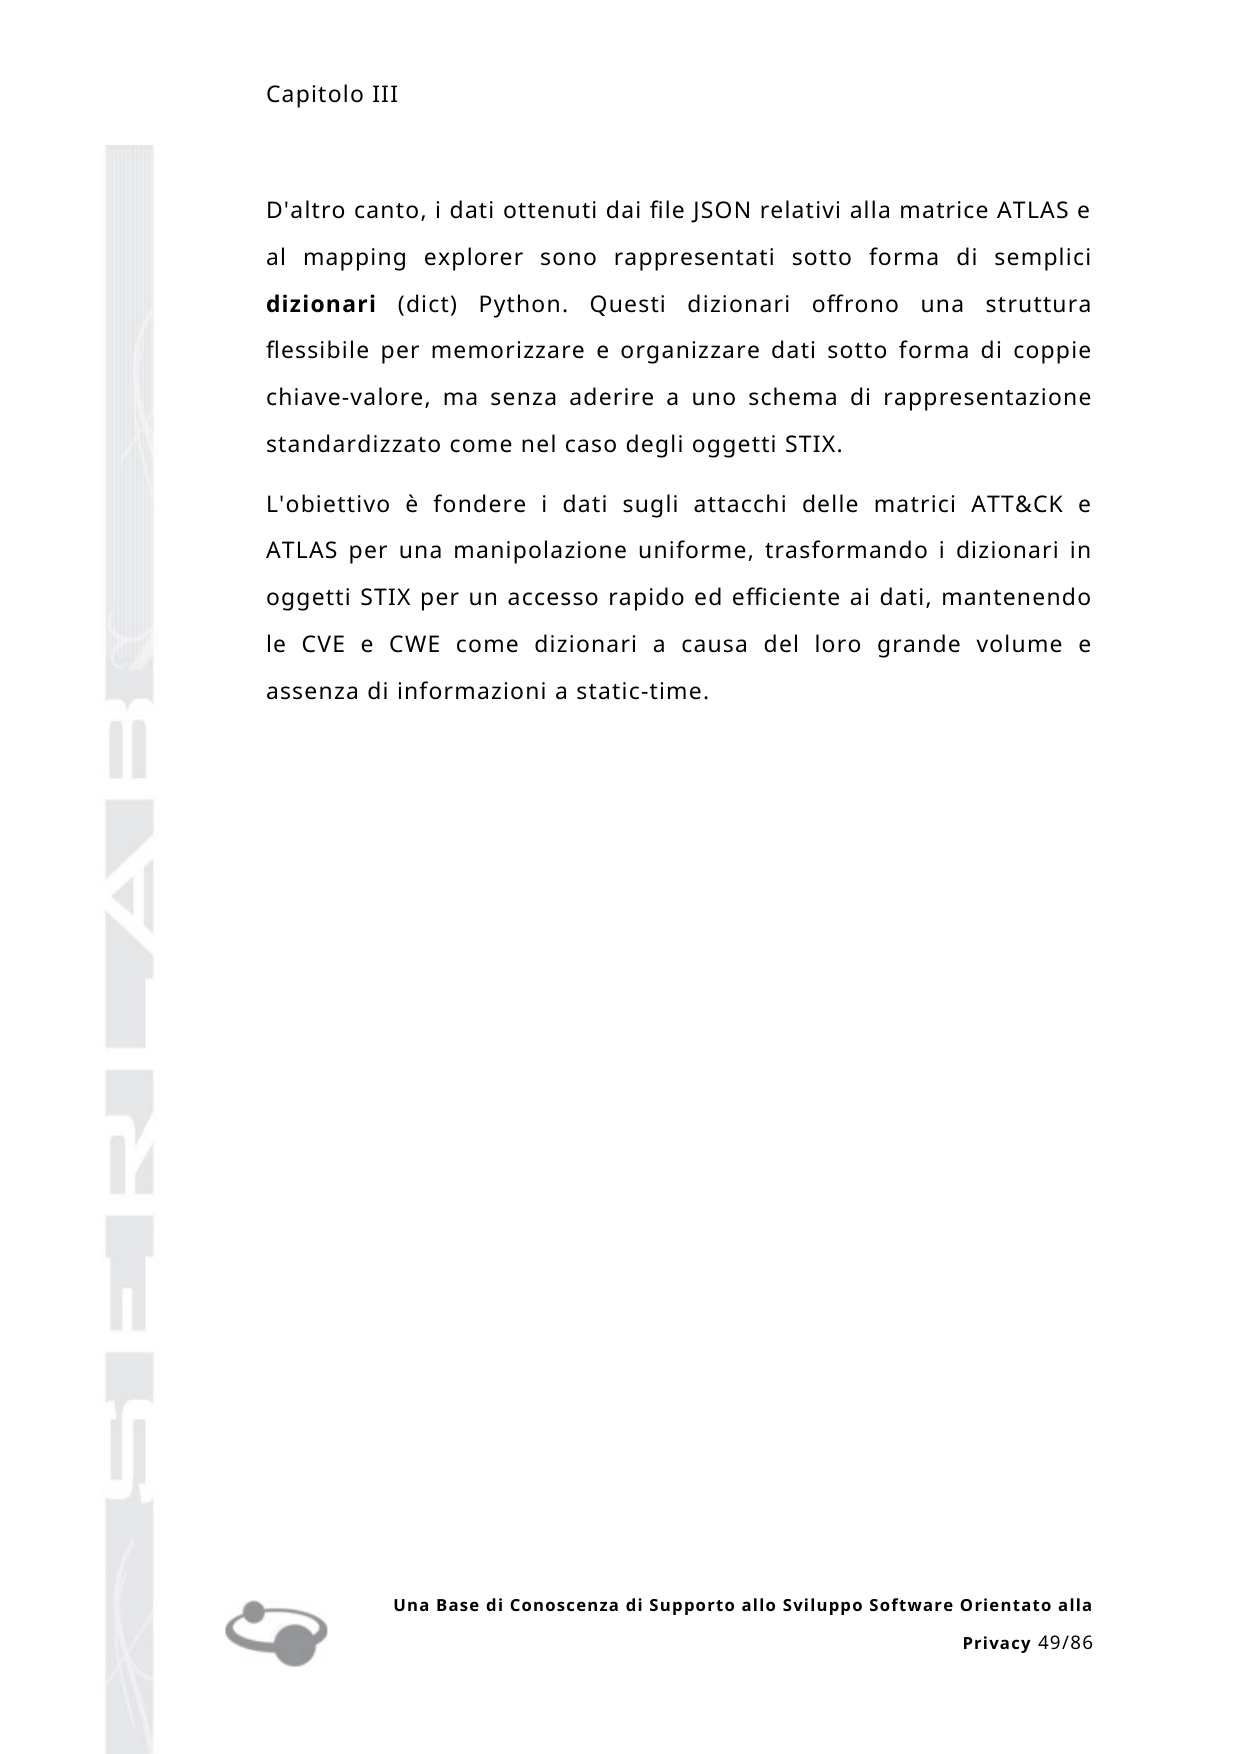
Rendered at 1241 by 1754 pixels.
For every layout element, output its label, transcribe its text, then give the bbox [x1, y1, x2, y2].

picture [213, 1599, 328, 1670]
picture [91, 145, 162, 1754]
text D'altro canto, i dati ottenuti dai file JSON relativi alla matrice ATLAS e al mapping explorer sono rappresentati sotto forma di semplici dizionari (dict) Python. Questi dizionari offrono una struttura flessibile per memorizzare e organizzare dati sotto forma di coppie chiave-valore, ma senza aderire a uno schema di rappresentazione standardizzato come nel caso degli oggetti STIX. [266, 194, 1093, 459]
text L'obiettivo è fondere i dati sugli attacchi delle matrici ATT&CK e ATLAS per una manipolazione uniforme, trasformando i dizionari in oggetti STIX per un accesso rapido ed efficiente ai dati, mantenendo le CVE e CWE come dizionari a causa del loro grande volume e assenza di informazioni a static-time. [266, 487, 1093, 706]
